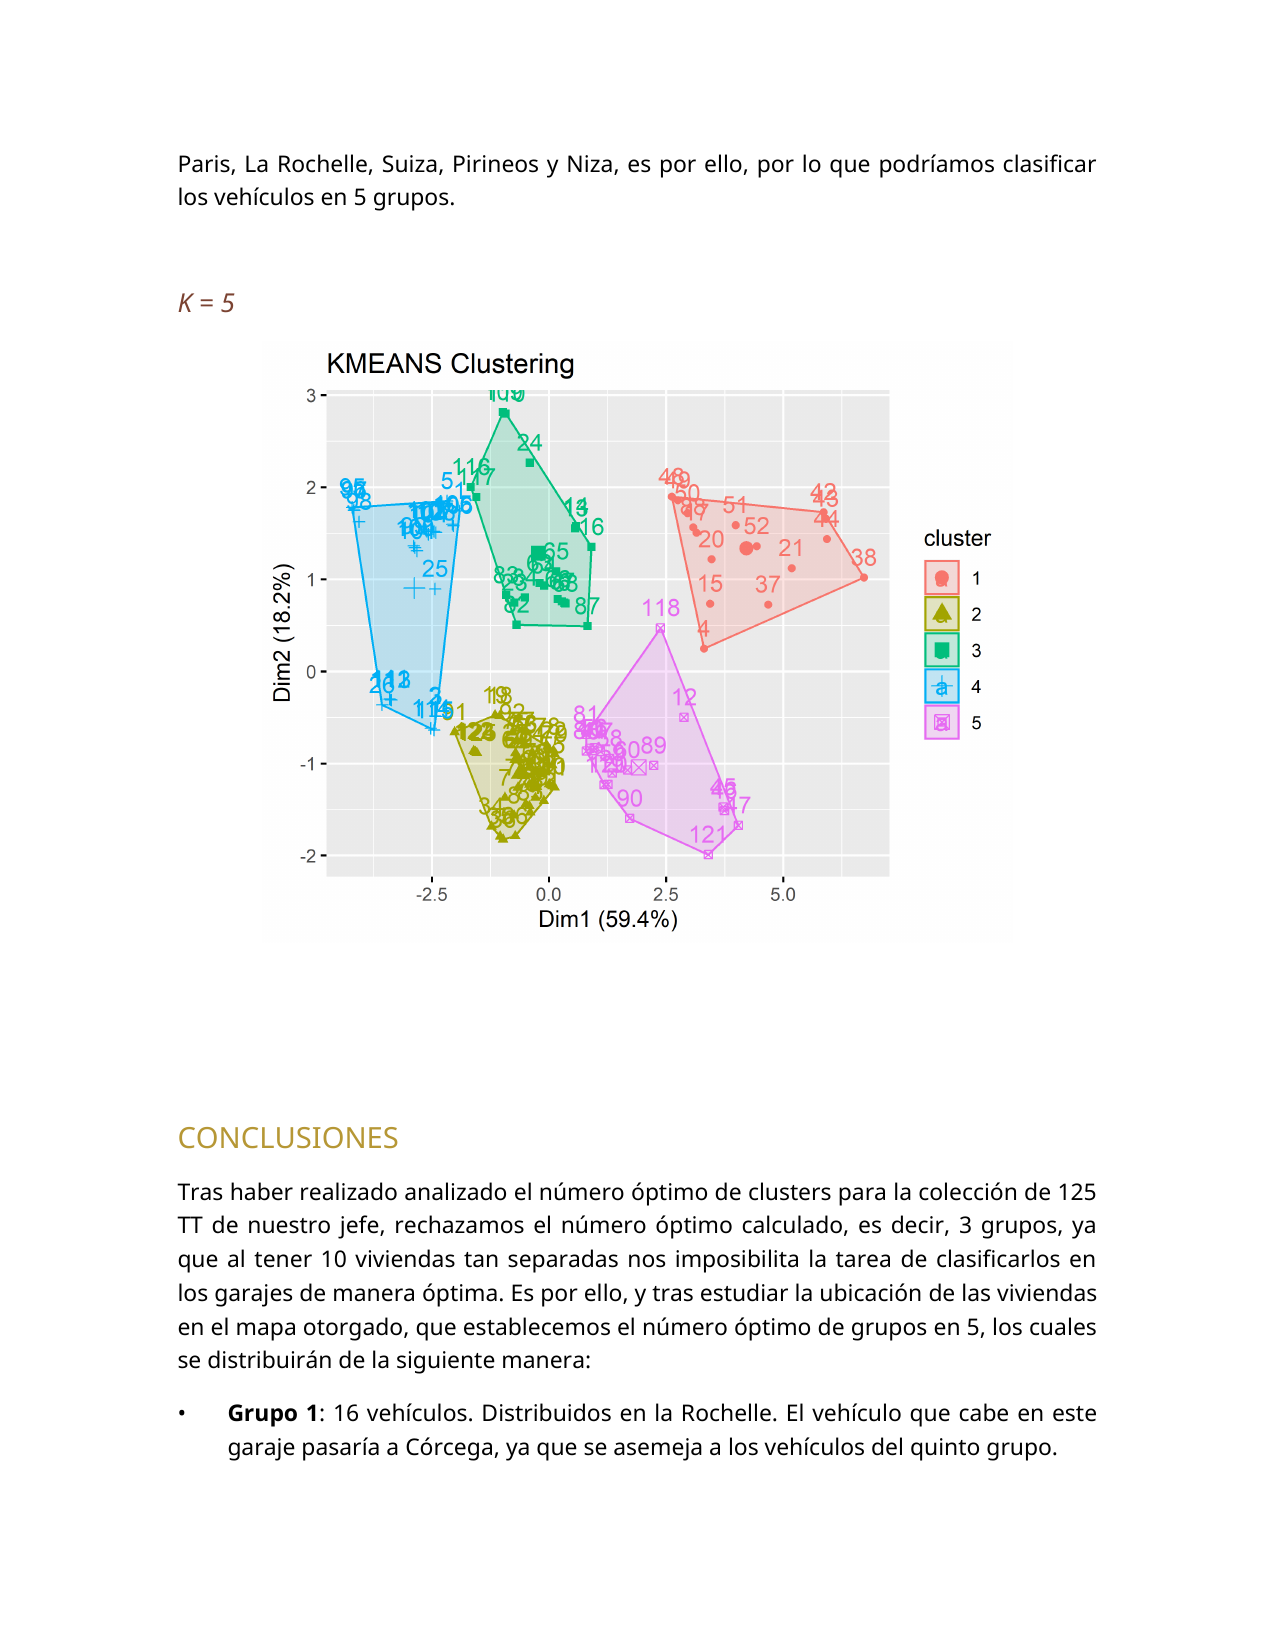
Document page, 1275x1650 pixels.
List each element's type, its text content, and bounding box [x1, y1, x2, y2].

list Grupo 1: 16 vehículos. Distribuidos en la Rochelle. El vehículo que cabe en este garaje pasaría a Córcega, ya que se asemeja a los vehículos del quinto grupo. [177, 1397, 1098, 1462]
text Tras haber realizado analizado el número óptimo de clusters para la colección de 125 TT de nuestro jefe, rechazamos el número óptimo calculado, es decir, 3 grupos, ya que al tener 10 viviendas tan separadas nos imposibilita la tarea de clasificarlos en los garajes de manera óptima. Es por ello, y tras estudiar la ubicación de las viviendas en el mapa otorgado, que establecemos el número óptimo de grupos en 5, los cuales se distribuirán de la siguiente manera: [177, 1176, 1098, 1376]
subtitle K = 5 [177, 284, 1098, 320]
subtitle CONCLUSIONES [177, 1117, 1098, 1157]
picture [261, 341, 1014, 943]
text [177, 148, 1098, 213]
